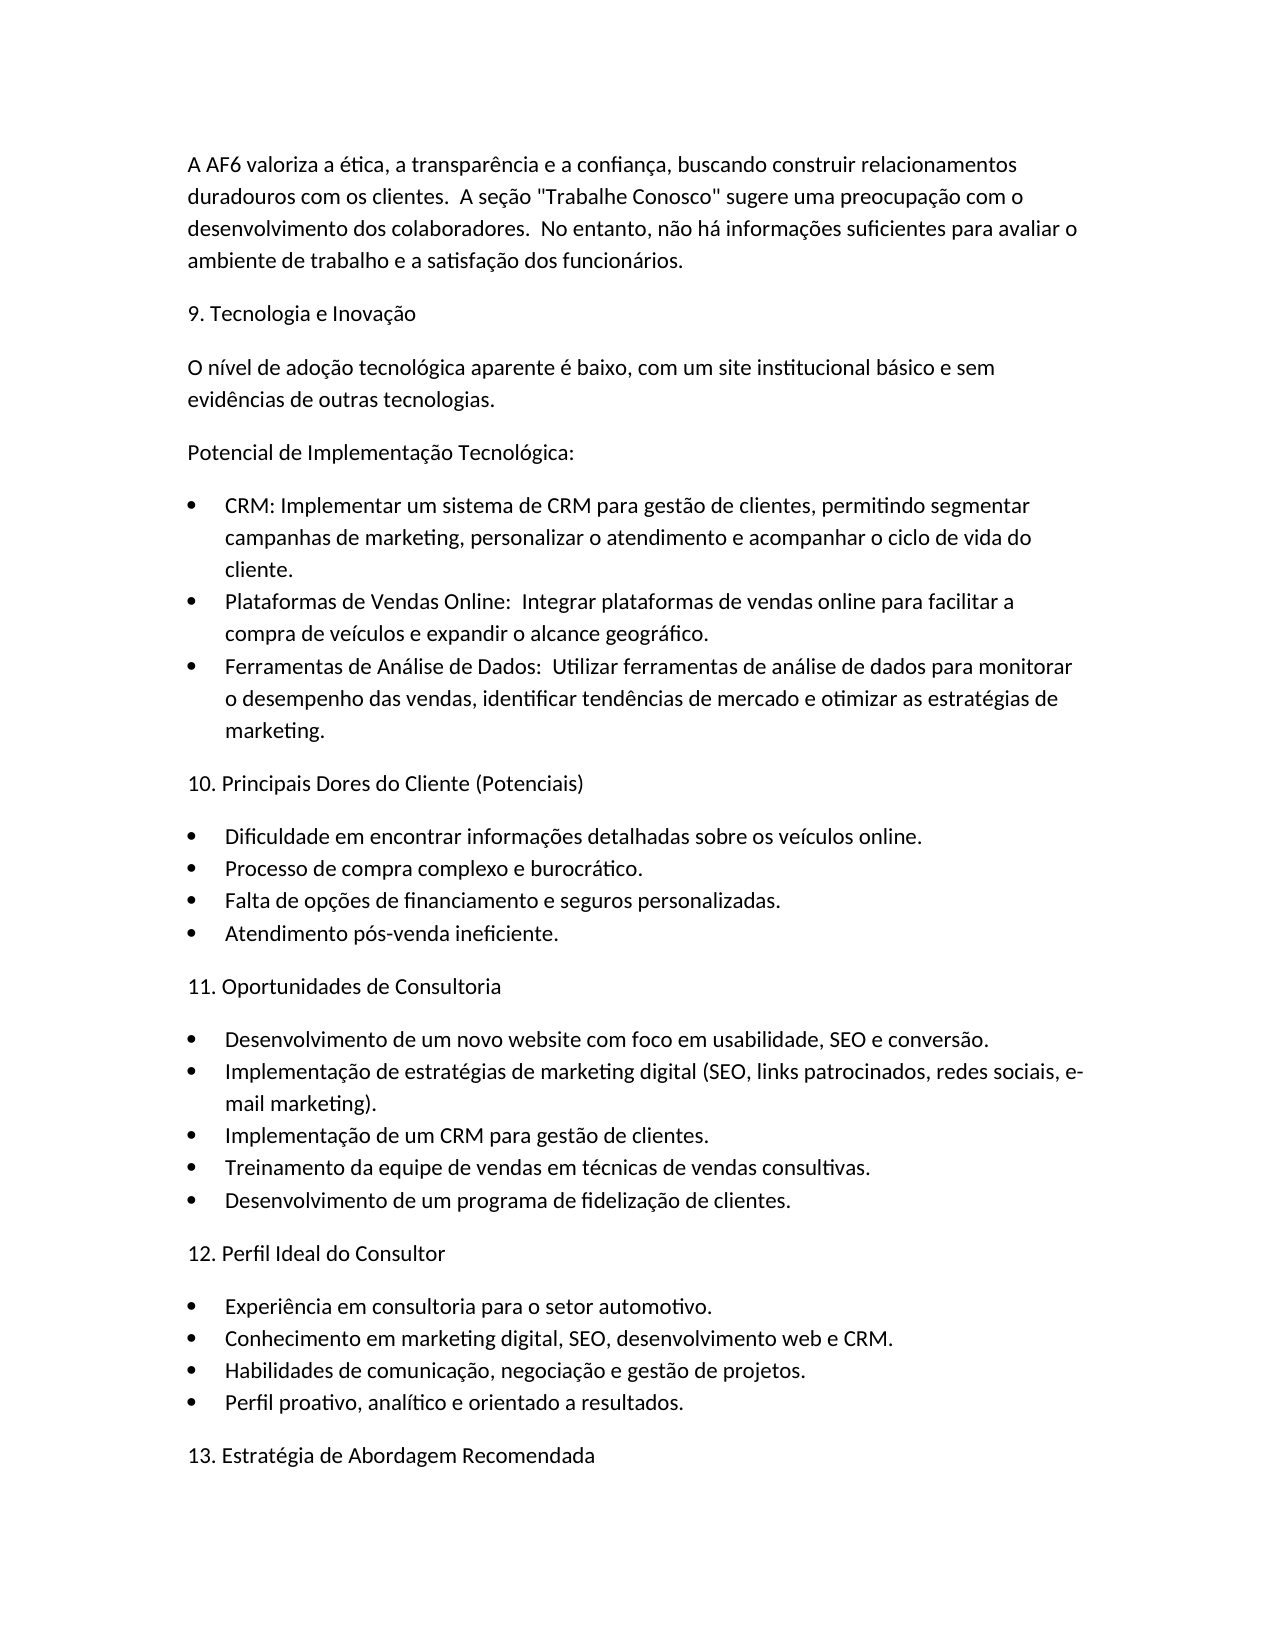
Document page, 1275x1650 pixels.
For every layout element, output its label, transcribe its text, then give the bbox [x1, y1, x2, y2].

list Desenvolvimento de um novo website com foco em usabilidade, SEO e conversão. [187, 1025, 1087, 1053]
text 11. Oportunidades de Consultoria [187, 972, 1087, 1000]
list Plataformas de Vendas Online: Integrar plataformas de vendas online para facilitar a compra de veículos e expandir o alcance geográfico. [187, 587, 1087, 648]
text 12. Perfil Ideal do Consultor [187, 1239, 1087, 1267]
text 10. Principais Dores do Cliente (Potenciais) [187, 769, 1087, 797]
text 9. Tecnologia e Inovação [187, 299, 1087, 328]
list Falta de opções de financiamento e seguros personalizadas. [187, 887, 1087, 914]
text O nível de adoção tecnológica aparente é baixo, com um site institucional básico e sem evidências de outras tecnologias. [187, 353, 1087, 413]
list Processo de compra complexo e burocrático. [187, 854, 1087, 882]
text 13. Estratégia de Abordagem Recomendada [187, 1441, 1087, 1469]
list Ferramentas de Análise de Dados: Utilizar ferramentas de análise de dados para monitorar o desempenho das vendas, identificar tendências de mercado e otimizar as estratégias de marketing. [187, 652, 1087, 744]
list Conhecimento em marketing digital, SEO, desenvolvimento web e CRM. [187, 1324, 1087, 1352]
list Implementação de estratégias de marketing digital (SEO, links patrocinados, redes sociais, e-mail marketing). [187, 1057, 1087, 1117]
list Habilidades de comunicação, negociação e gestão de projetos. [187, 1356, 1087, 1384]
list Dificuldade em encontrar informações detalhadas sobre os veículos online. [187, 822, 1087, 850]
text A AF6 valoriza a ética, a transparência e a confiança, buscando construir relacionamentos duradouros com os clientes. A seção "Trabalhe Conosco" sugere uma preocupação com o desenvolvimento dos colaboradores. No entanto, não há informações suficientes para avaliar o ambiente de trabalho e a satisfação dos funcionários. [187, 150, 1087, 274]
list CRM: Implementar um sistema de CRM para gestão de clientes, permitindo segmentar campanhas de marketing, personalizar o atendimento e acompanhar o ciclo de vida do cliente. [187, 491, 1087, 583]
list Treinamento da equipe de vendas em técnicas de vendas consultivas. [187, 1153, 1087, 1182]
list Implementação de um CRM para gestão de clientes. [187, 1121, 1087, 1149]
list Desenvolvimento de um programa de fidelização de clientes. [187, 1186, 1087, 1214]
list Atendimento pós-venda ineficiente. [187, 919, 1087, 947]
text Potencial de Implementação Tecnológica: [187, 438, 1087, 466]
list Perfil proativo, analítico e orientado a resultados. [187, 1388, 1087, 1416]
list Experiência em consultoria para o setor automotivo. [187, 1292, 1087, 1320]
